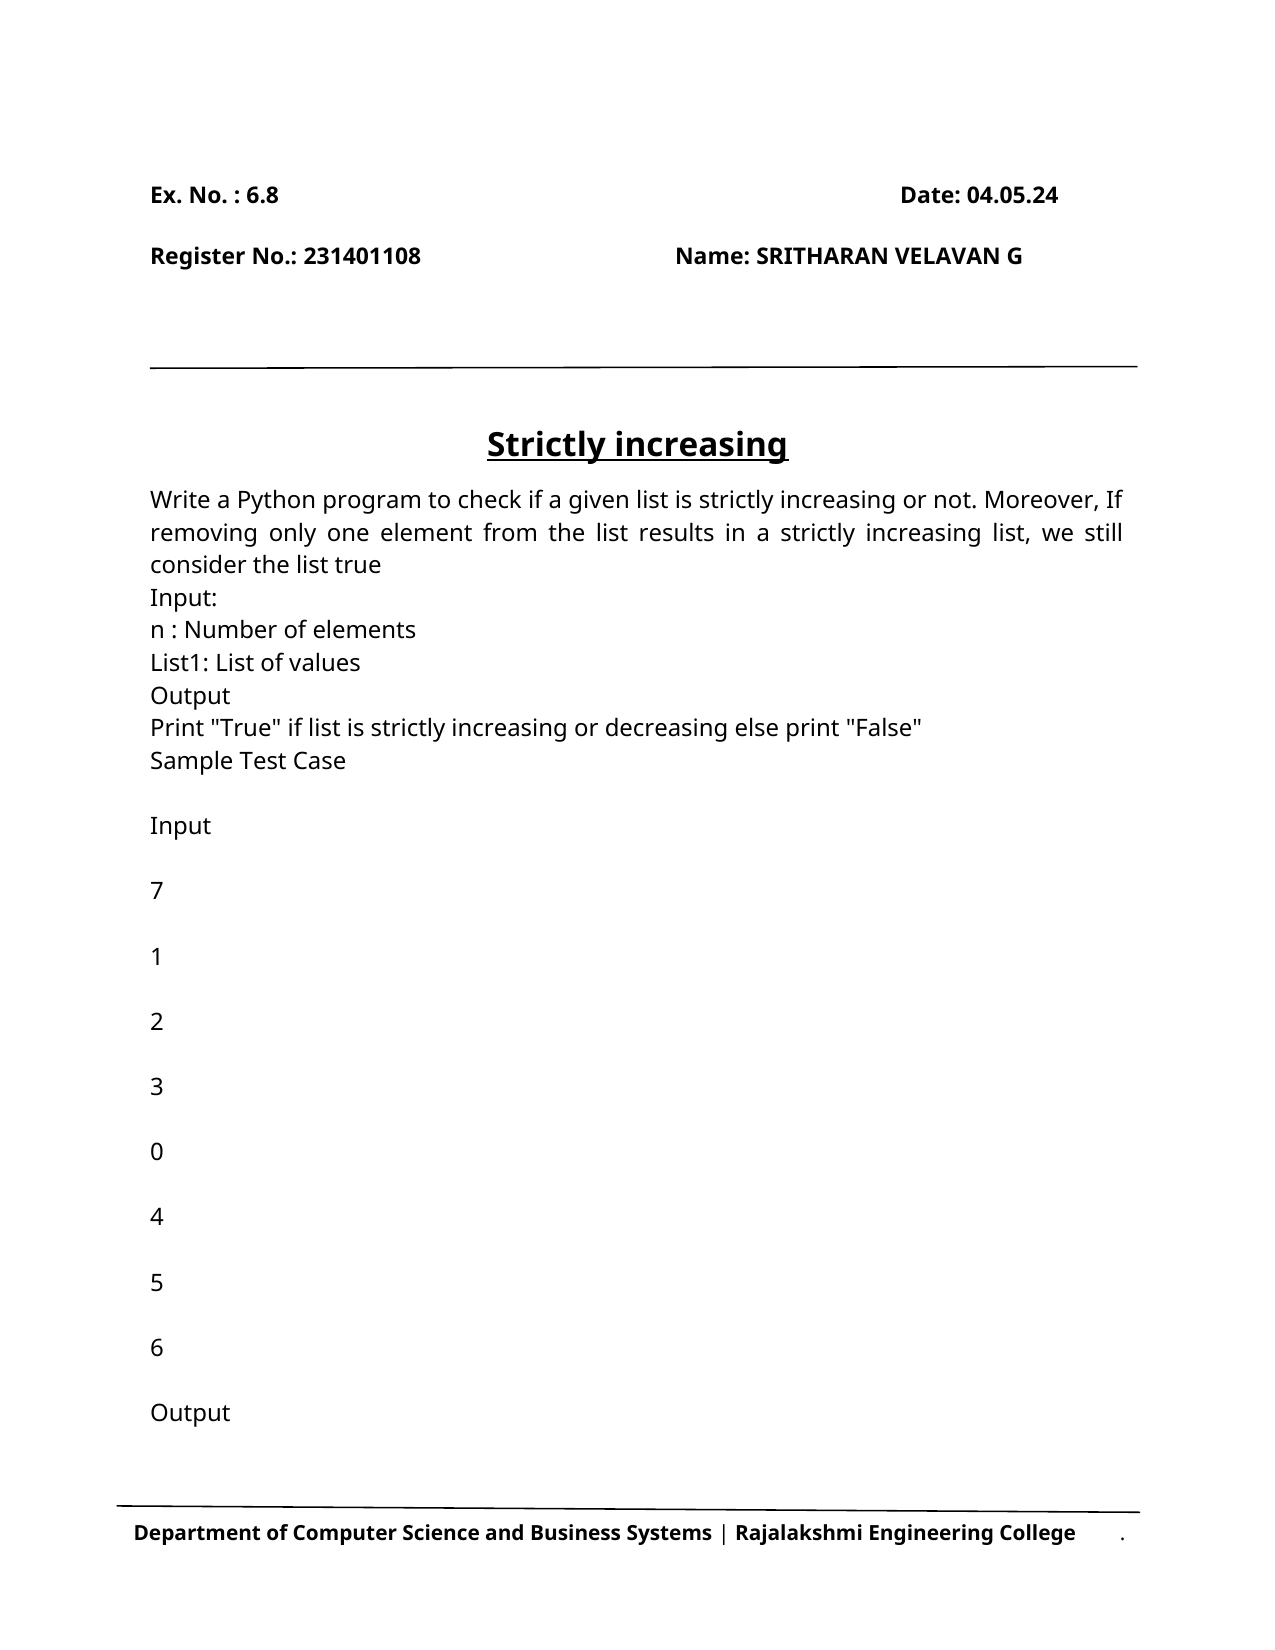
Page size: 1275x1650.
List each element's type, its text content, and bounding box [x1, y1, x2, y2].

text 5 [150, 1265, 1125, 1298]
text Input [150, 809, 1125, 842]
text Input: [150, 581, 1125, 613]
text Output [150, 678, 1125, 711]
text n : Number of elements [150, 613, 1125, 646]
text 3 [150, 1070, 1125, 1102]
text 2 [150, 1004, 1125, 1037]
text Write a Python program to check if a given list is strictly increasing or not. Moreover, If removing only one element from the list results in a strictly increasing list, we still consider the list true [150, 483, 1125, 581]
text Print "True" if list is strictly increasing or decreasing else print "False" [150, 711, 1125, 744]
text 7 [150, 874, 1125, 907]
text 1 [150, 939, 1125, 972]
text List1: List of values [150, 646, 1125, 678]
text 4 [150, 1200, 1125, 1233]
text Register No.: 231401108 Name: SRITHARAN VELAVAN G [150, 239, 1125, 271]
text 6 [150, 1331, 1125, 1363]
text Output [150, 1396, 1125, 1428]
text 0 [150, 1135, 1125, 1168]
text Ex. No. : 6.8 Date: 04.05.24 [150, 179, 1125, 210]
text Strictly increasing [150, 421, 1125, 466]
text Sample Test Case [150, 744, 1125, 776]
